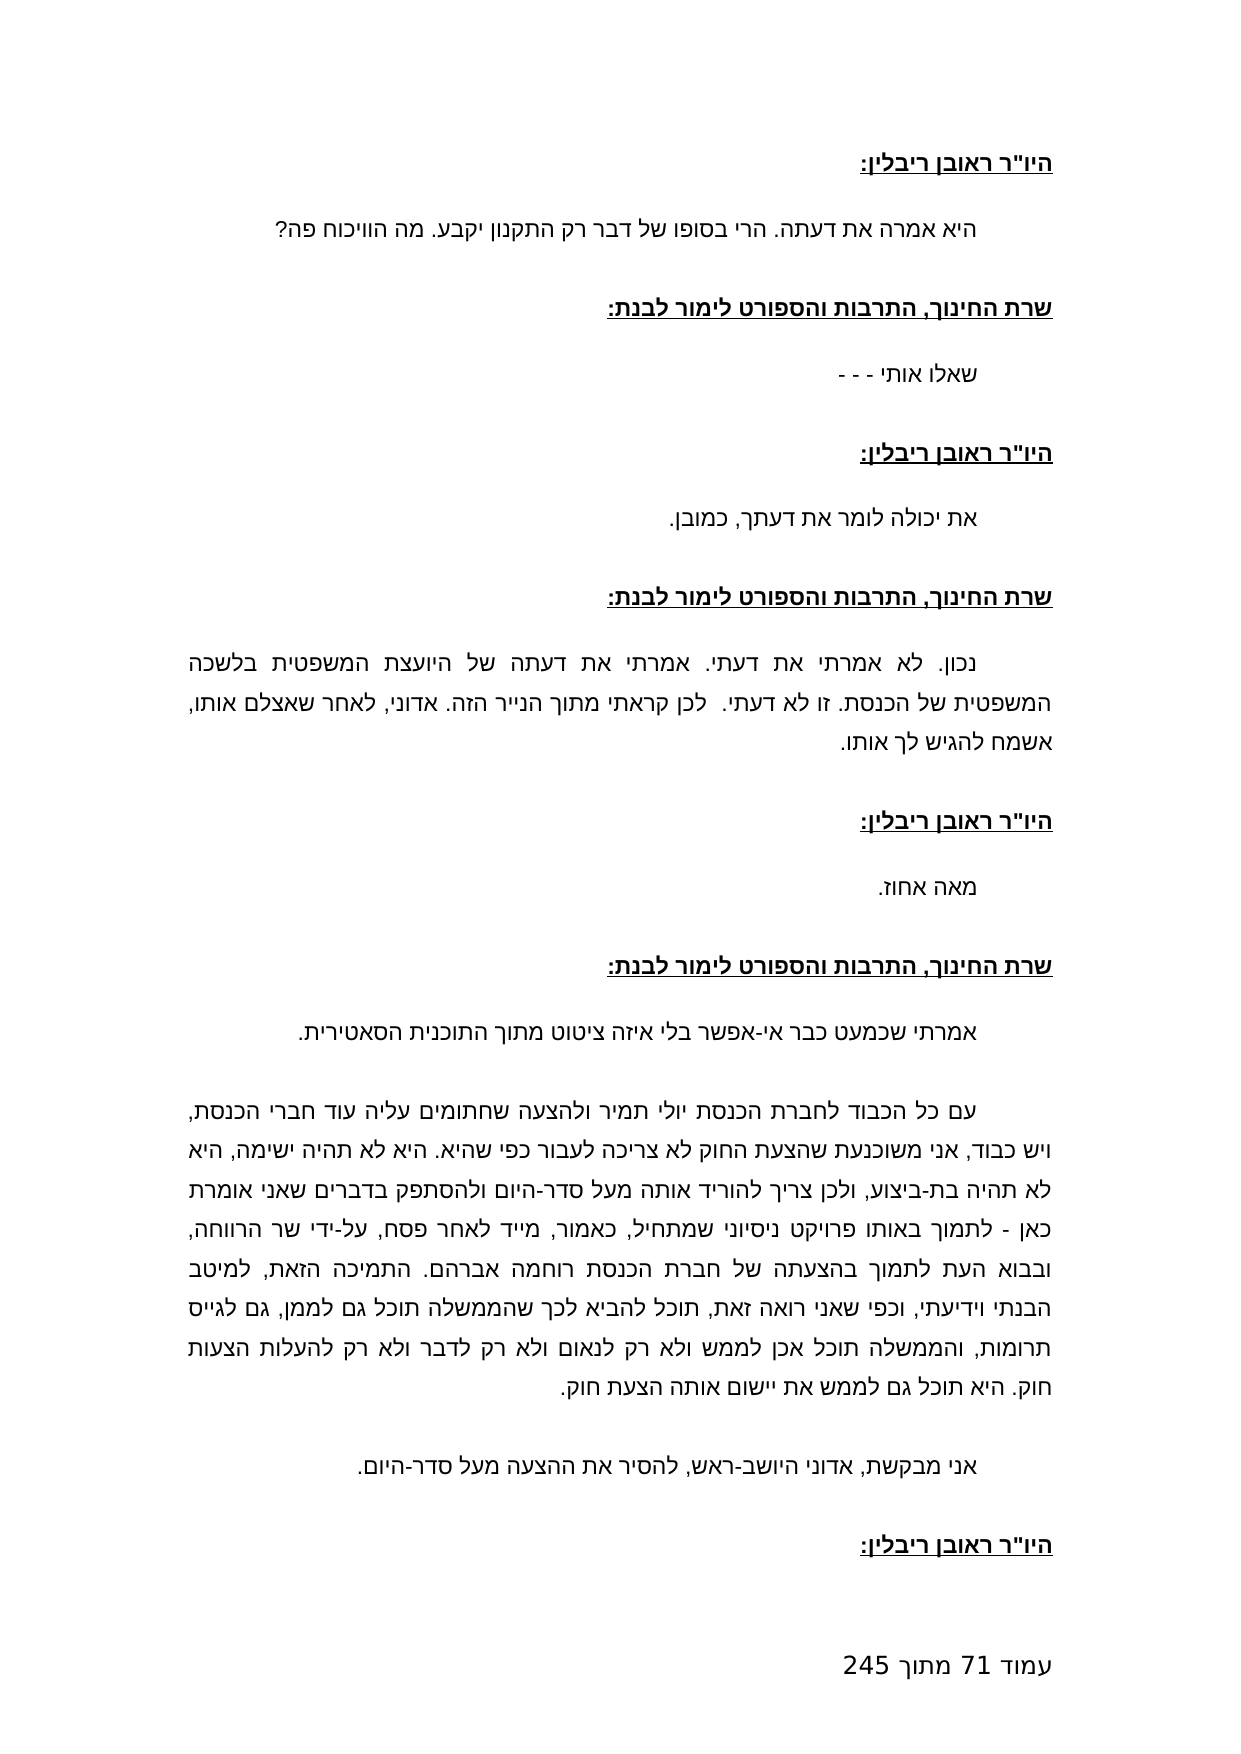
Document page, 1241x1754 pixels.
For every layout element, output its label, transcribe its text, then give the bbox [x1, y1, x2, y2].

text נכון. לא אמרתי את דעתי. אמרתי את דעתה של היועצת המשפטית בלשכה המשפטית של הכנסת. זו לא דעתי. לכן קראתי מתוך הנייר הזה. אדוני, לאחר שאצלם אותו, אשמח להגיש לך אותו. [187, 650, 1053, 756]
text את יכולה לומר את דעתך, כמובן. [187, 505, 1053, 532]
text היו"ר ראובן ריבלין: [187, 150, 1053, 176]
text היו"ר ראובן ריבלין: [187, 808, 1053, 834]
text אני מבקשת, אדוני היושב-ראש, להסיר את ההצעה מעל סדר-היום. [187, 1453, 1053, 1479]
text אמרתי שכמעט כבר אי-אפשר בלי איזה ציטוט מתוך התוכנית הסאטירית. [187, 1019, 1053, 1045]
text שרת החינוך, התרבות והספורט לימור לבנת: [187, 584, 1053, 611]
text עם כל הכבוד לחברת הכנסת יולי תמיר ולהצעה שחתומים עליה עוד חברי הכנסת, ויש כבוד, אני משוכנעת שהצעת החוק לא צריכה לעבור כפי שהיא. היא לא תהיה ישימה, היא לא תהיה בת-ביצוע, ולכן צריך להוריד אותה מעל סדר-היום ולהסתפק בדברים שאני אומרת כאן - לתמוך באותו פרויקט ניסיוני שמתחיל, כאמור, מייד לאחר פסח, על-ידי שר הרווחה, ובבוא העת לתמוך בהצעתה של חברת הכנסת רוחמה אברהם. התמיכה הזאת, למיטב הבנתי וידיעתי, וכפי שאני רואה זאת, תוכל להביא לכך שהממשלה תוכל גם לממן, גם לגייס תרומות, והממשלה תוכל אכן לממש ולא רק לנאום ולא רק לדבר ולא רק להעלות הצעות חוק. היא תוכל גם לממש את יישום אותה הצעת חוק. [187, 1098, 1053, 1400]
text מאה אחוז. [187, 874, 1053, 900]
text שרת החינוך, התרבות והספורט לימור לבנת: [187, 953, 1053, 979]
text היא אמרה את דעתה. הרי בסופו של דבר רק התקנון יקבע. מה הוויכוח פה? [187, 216, 1053, 242]
text שרת החינוך, התרבות והספורט לימור לבנת: [187, 295, 1053, 321]
text היו"ר ראובן ריבלין: [187, 439, 1053, 466]
text שאלו אותי - - - [187, 361, 1053, 387]
text היו"ר ראובן ריבלין: [187, 1532, 1053, 1558]
